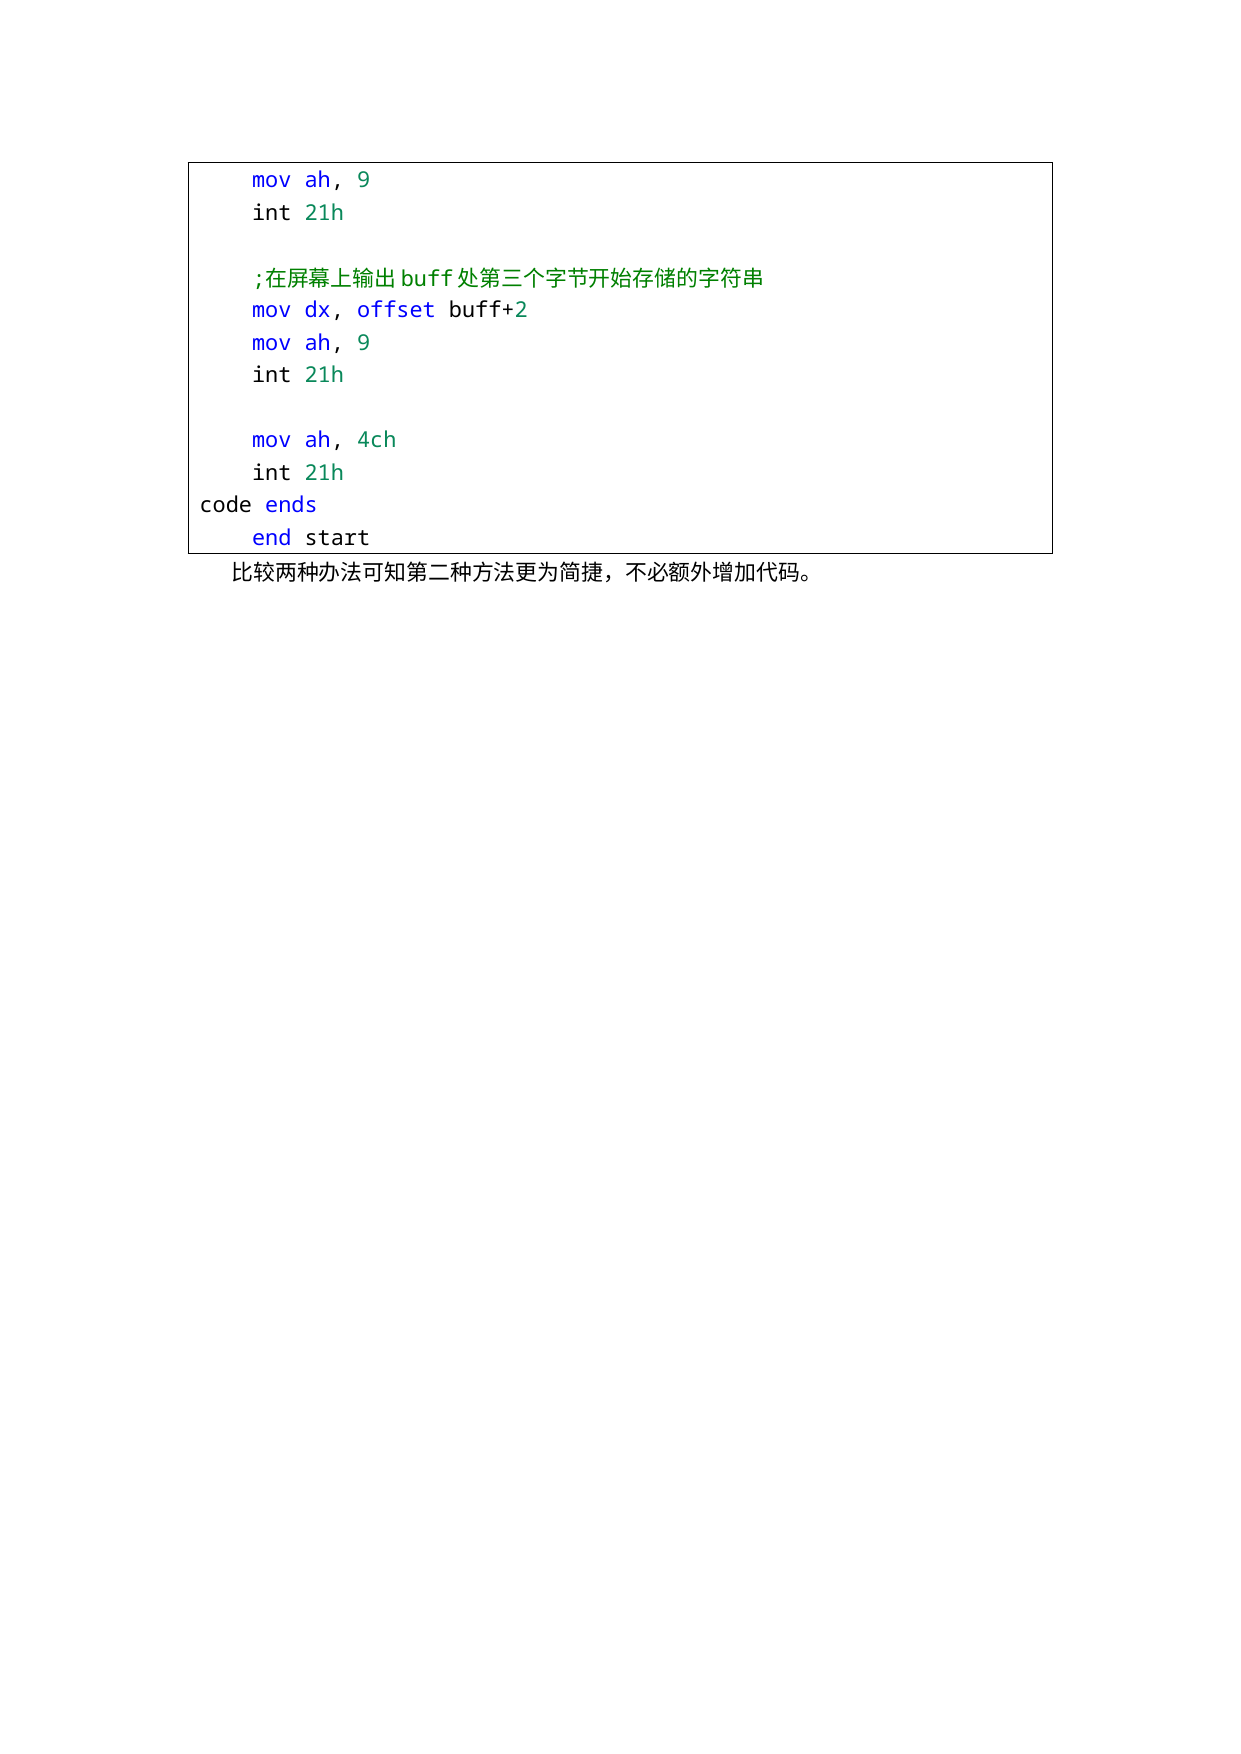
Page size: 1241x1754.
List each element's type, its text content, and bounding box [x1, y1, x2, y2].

text 比较两种办法可知第二种方法更为简捷，不必额外增加代码。 [187, 554, 1053, 587]
